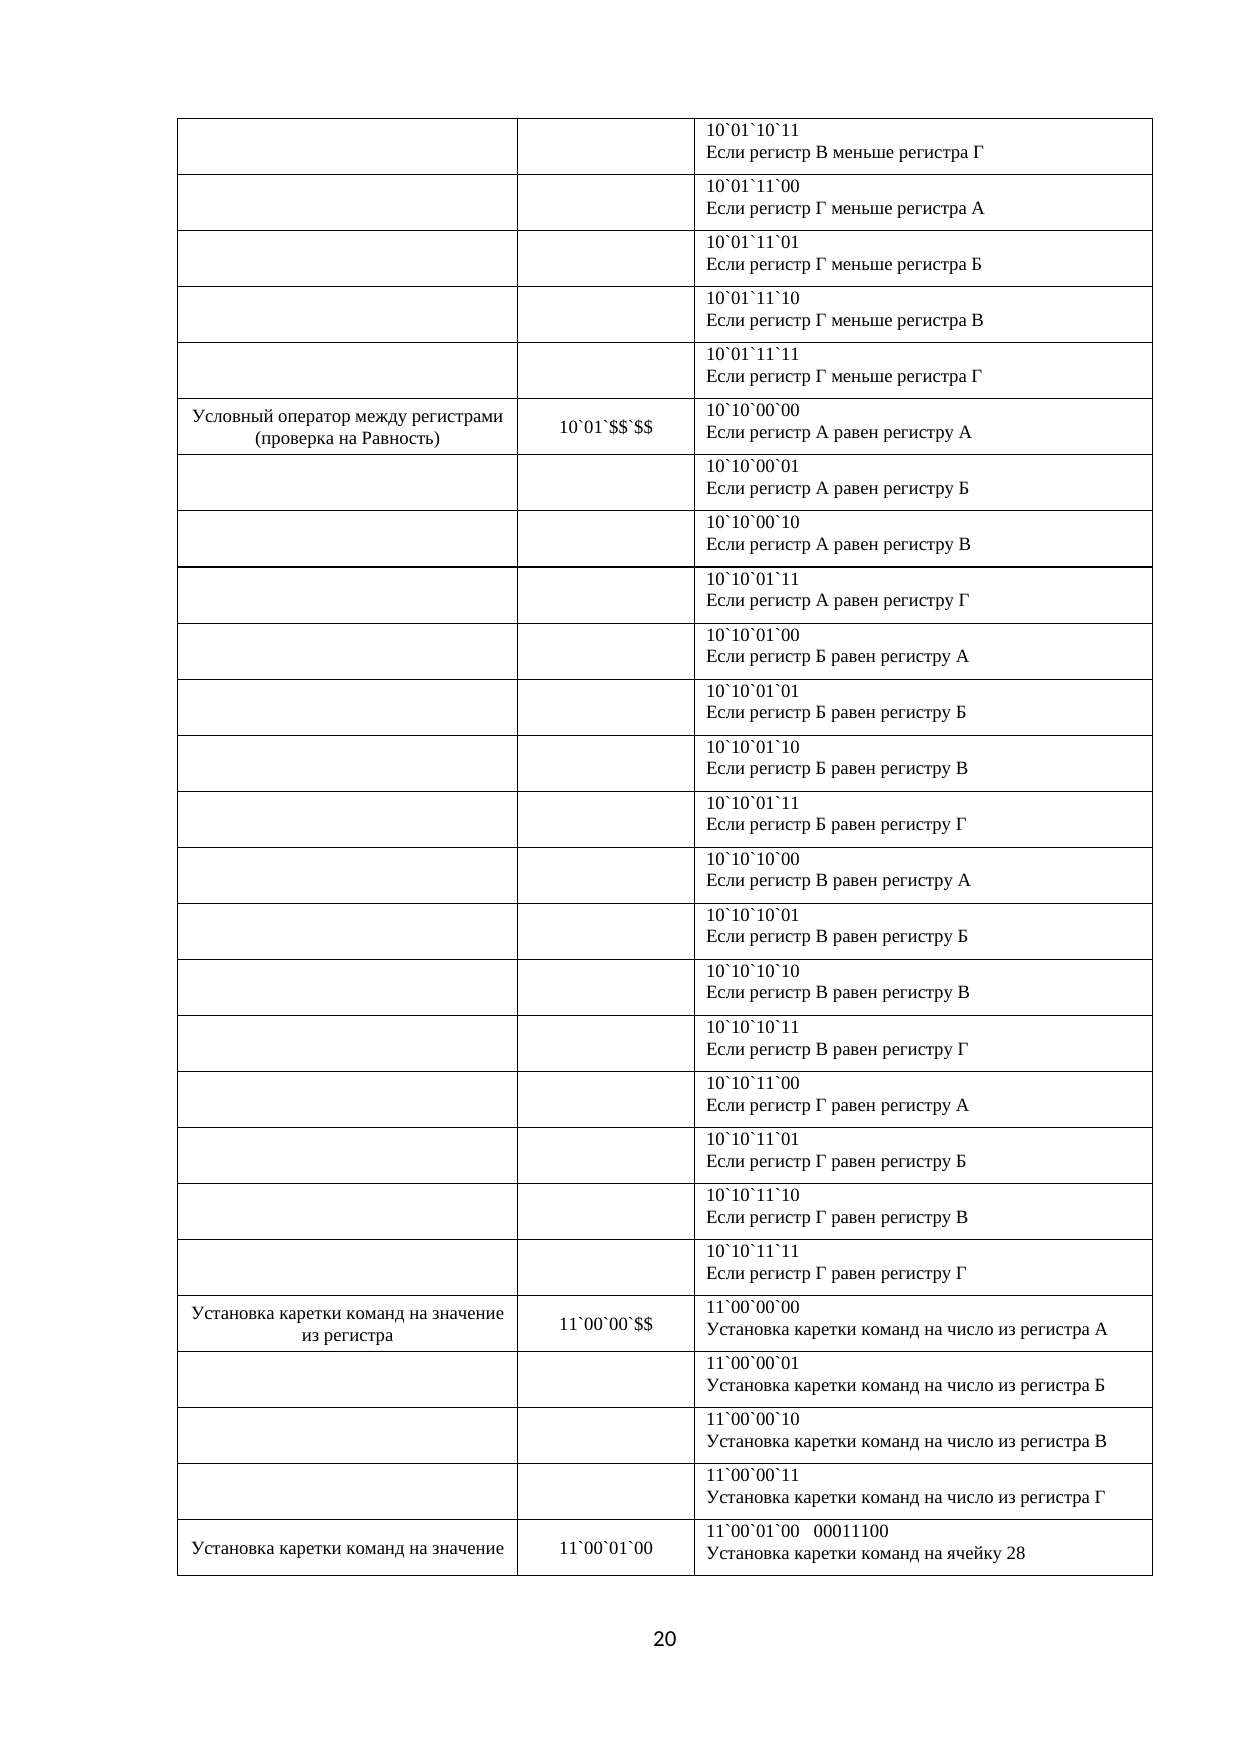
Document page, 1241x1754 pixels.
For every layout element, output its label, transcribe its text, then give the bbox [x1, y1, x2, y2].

table_cell [178, 343, 517, 398]
table_cell [518, 736, 694, 791]
table_cell 11`00`01`00 [518, 1520, 694, 1575]
table_cell 10`10`01`11 Если регистр Б равен регистру Г [695, 792, 1152, 847]
table_cell 10`01`11`10 Если регистр Г меньше регистра В [695, 287, 1152, 342]
table_cell [518, 1184, 694, 1239]
table_cell [518, 455, 694, 510]
table_cell 10`01`10`11 Если регистр В меньше регистра Г [695, 119, 1152, 174]
table_cell [178, 792, 517, 847]
table_cell [518, 175, 694, 230]
table_cell [178, 1128, 517, 1183]
table_cell [178, 175, 517, 230]
table_cell [178, 1184, 517, 1239]
table_cell 10`10`01`01 Если регистр Б равен регистру Б [695, 680, 1152, 734]
table_cell 10`10`01`11 Если регистр А равен регистру Г [695, 568, 1152, 622]
table_cell [178, 231, 517, 286]
table_cell 10`01`11`01 Если регистр Г меньше регистра Б [695, 231, 1152, 286]
table_cell [518, 792, 694, 847]
table_cell [178, 848, 517, 903]
table_cell [178, 624, 517, 678]
table_cell 10`10`00`01 Если регистр А равен регистру Б [695, 455, 1152, 510]
table_cell 10`10`10`01 Если регистр В равен регистру Б [695, 904, 1152, 959]
table_cell [178, 1240, 517, 1295]
table_cell [518, 287, 694, 342]
table_cell [518, 848, 694, 903]
table_cell [518, 568, 694, 622]
table_cell 10`10`00`10 Если регистр А равен регистру В [695, 511, 1152, 566]
table_cell 10`10`11`01 Если регистр Г равен регистру Б [695, 1128, 1152, 1183]
table_cell 11`00`01`00 00011100 Установка каретки команд на ячейку 28 [695, 1520, 1152, 1575]
table_cell [518, 960, 694, 1015]
table_cell [518, 511, 694, 566]
table_cell [178, 904, 517, 959]
table_cell 10`10`11`10 Если регистр Г равен регистру В [695, 1184, 1152, 1239]
table_cell 10`10`00`00 Если регистр А равен регистру А [695, 399, 1152, 454]
table_cell 11`00`00`01 Установка каретки команд на число из регистра Б [695, 1352, 1152, 1407]
table_cell 10`10`11`00 Если регистр Г равен регистру А [695, 1072, 1152, 1127]
table_cell 11`00`00`00 Установка каретки команд на число из регистра А [695, 1296, 1152, 1351]
table_cell [178, 568, 517, 622]
table_cell 10`10`01`00 Если регистр Б равен регистру А [695, 624, 1152, 678]
table_cell [518, 1240, 694, 1295]
table_cell Условный оператор между регистрами (проверка на Равность) [178, 399, 517, 454]
table_cell [518, 1128, 694, 1183]
table_cell [518, 1408, 694, 1463]
table_cell 10`01`11`11 Если регистр Г меньше регистра Г [695, 343, 1152, 398]
table_cell [178, 1464, 517, 1519]
table_cell [518, 231, 694, 286]
table_cell [178, 1072, 517, 1127]
table_cell 10`01`$$`$$ [518, 399, 694, 454]
table_cell [178, 960, 517, 1015]
table_cell [178, 1016, 517, 1071]
table_cell [178, 680, 517, 734]
table_cell [178, 287, 517, 342]
table_cell 10`10`10`10 Если регистр В равен регистру В [695, 960, 1152, 1015]
table_cell [518, 1016, 694, 1071]
table_cell [518, 343, 694, 398]
table_cell 10`10`10`00 Если регистр В равен регистру А [695, 848, 1152, 903]
table_cell 10`10`10`11 Если регистр В равен регистру Г [695, 1016, 1152, 1071]
table_cell [518, 624, 694, 678]
table_cell [518, 680, 694, 734]
table_cell [518, 1464, 694, 1519]
table_cell Установка каретки команд на значение из регистра [178, 1296, 517, 1351]
table_cell [178, 455, 517, 510]
table_cell 10`01`11`00 Если регистр Г меньше регистра А [695, 175, 1152, 230]
table_cell 11`00`00`$$ [518, 1296, 694, 1351]
table_cell [178, 119, 517, 174]
table_cell 10`10`11`11 Если регистр Г равен регистру Г [695, 1240, 1152, 1295]
table_cell 10`10`01`10 Если регистр Б равен регистру В [695, 736, 1152, 791]
table_cell [518, 1072, 694, 1127]
table_cell [518, 1352, 694, 1407]
table_cell Установка каретки команд на значение [178, 1520, 517, 1575]
table_cell [178, 736, 517, 791]
table_cell [518, 119, 694, 174]
table_cell [178, 1408, 517, 1463]
table_cell [518, 904, 694, 959]
table_cell [178, 511, 517, 566]
table_cell 11`00`00`10 Установка каретки команд на число из регистра В [695, 1408, 1152, 1463]
table_cell 11`00`00`11 Установка каретки команд на число из регистра Г [695, 1464, 1152, 1519]
table_cell [178, 1352, 517, 1407]
